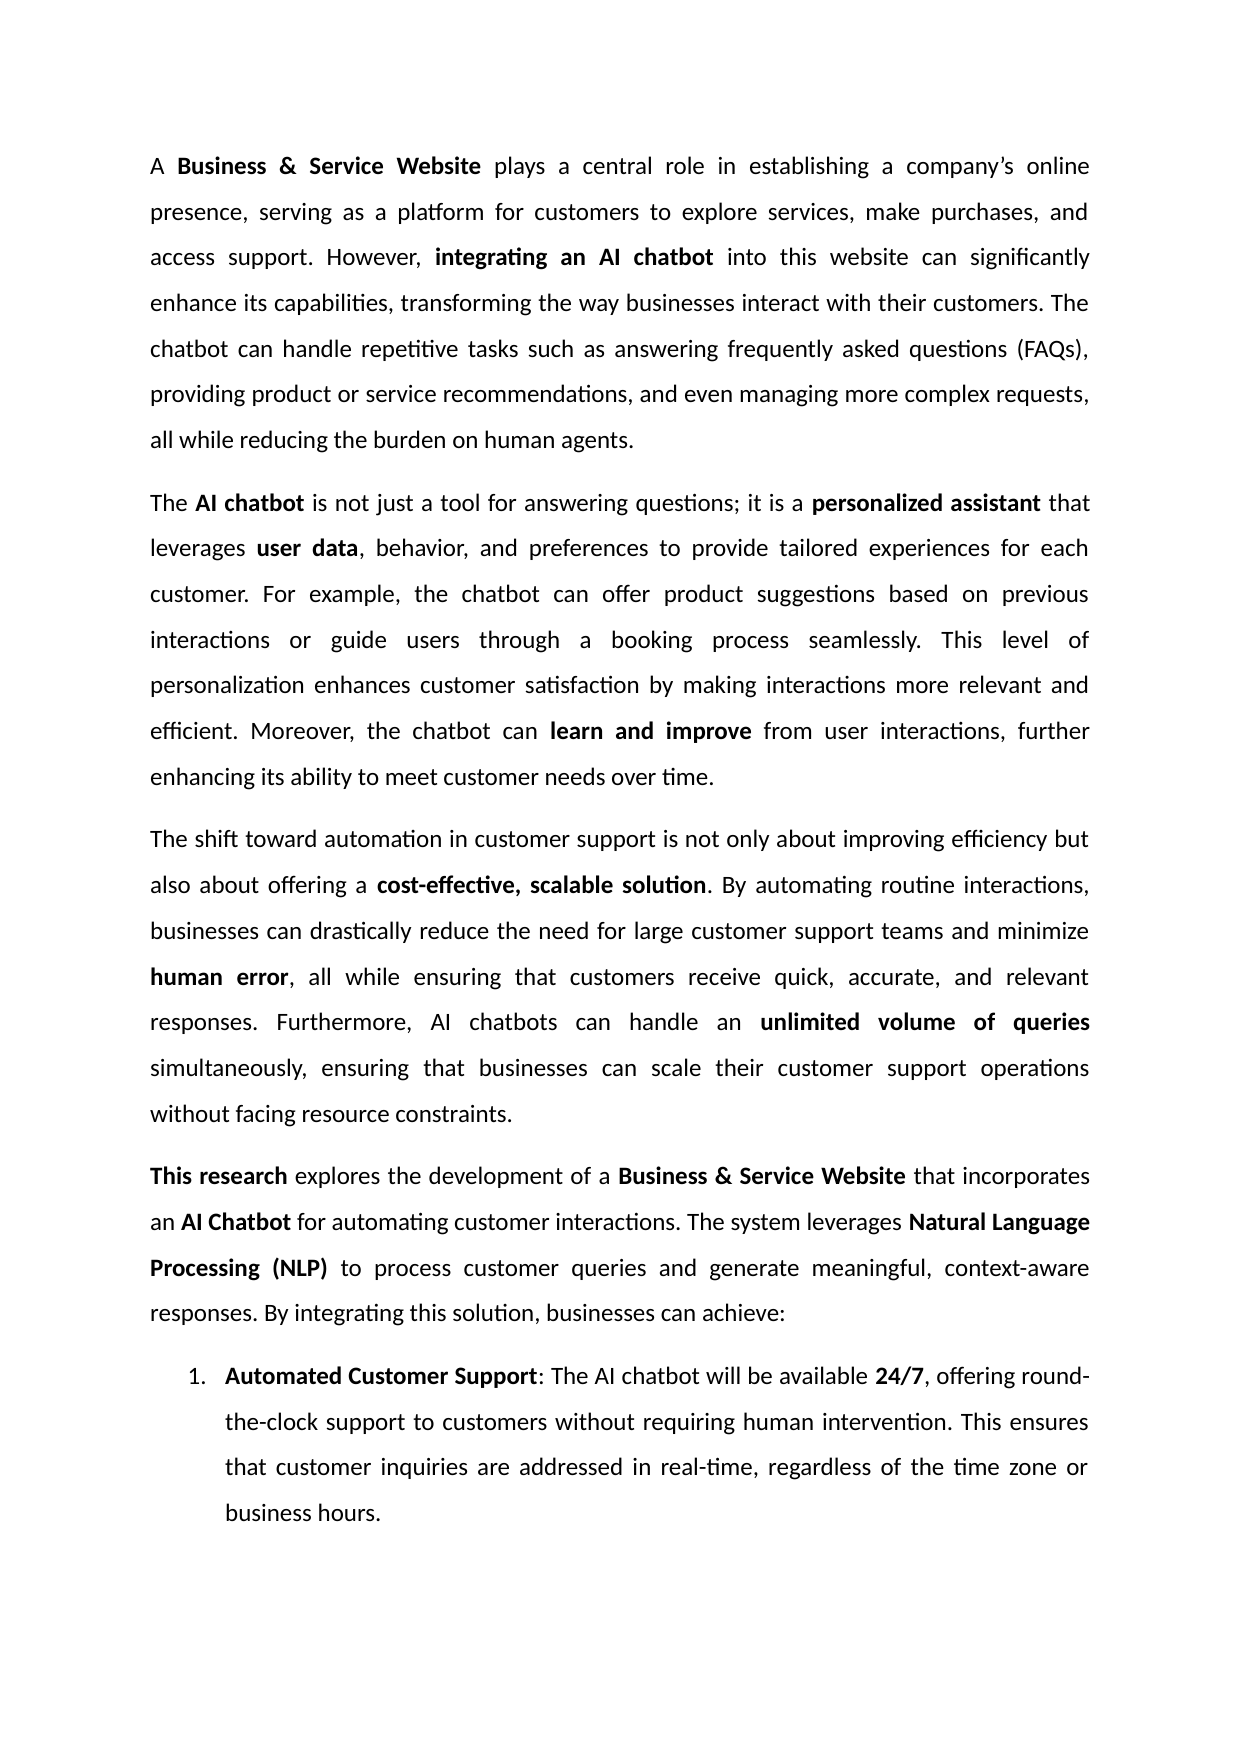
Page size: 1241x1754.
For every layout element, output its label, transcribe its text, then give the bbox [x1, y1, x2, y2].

text The AI chatbot is not just a tool for answering questions; it is a personalized assistant that leverages user data, behavior, and preferences to provide tailored experiences for each customer. For example, the chatbot can offer product suggestions based on previous interactions or guide users through a booking process seamlessly. This level of personalization enhances customer satisfaction by making interactions more relevant and efficient. Moreover, the chatbot can learn and improve from user interactions, further enhancing its ability to meet customer needs over time. [150, 487, 1090, 792]
text A Business & Service Website plays a central role in establishing a company’s online presence, serving as a platform for customers to explore services, make purchases, and access support. However, integrating an AI chatbot into this website can significantly enhance its capabilities, transforming the way businesses interact with their customers. The chatbot can handle repetitive tasks such as answering frequently asked questions (FAQs), providing product or service recommendations, and even managing more complex requests, all while reducing the burden on human agents. [150, 150, 1090, 455]
text The shift toward automation in customer support is not only about improving efficiency but also about offering a cost-effective, scalable solution. By automating routine interactions, businesses can drastically reduce the need for large customer support teams and minimize human error, all while ensuring that customers receive quick, accurate, and relevant responses. Furthermore, AI chatbots can handle an unlimited volume of queries simultaneously, ensuring that businesses can scale their customer support operations without facing resource constraints. [150, 823, 1090, 1128]
text This research explores the development of a Business & Service Website that incorporates an AI Chatbot for automating customer interactions. The system leverages Natural Language Processing (NLP) to process customer queries and generate meaningful, context-aware responses. By integrating this solution, businesses can achieve: [150, 1160, 1090, 1328]
list Automated Customer Support: The AI chatbot will be available 24/7, offering round-the-clock support to customers without requiring human intervention. This ensures that customer inquiries are addressed in real-time, regardless of the time zone or business hours. [187, 1360, 1090, 1528]
